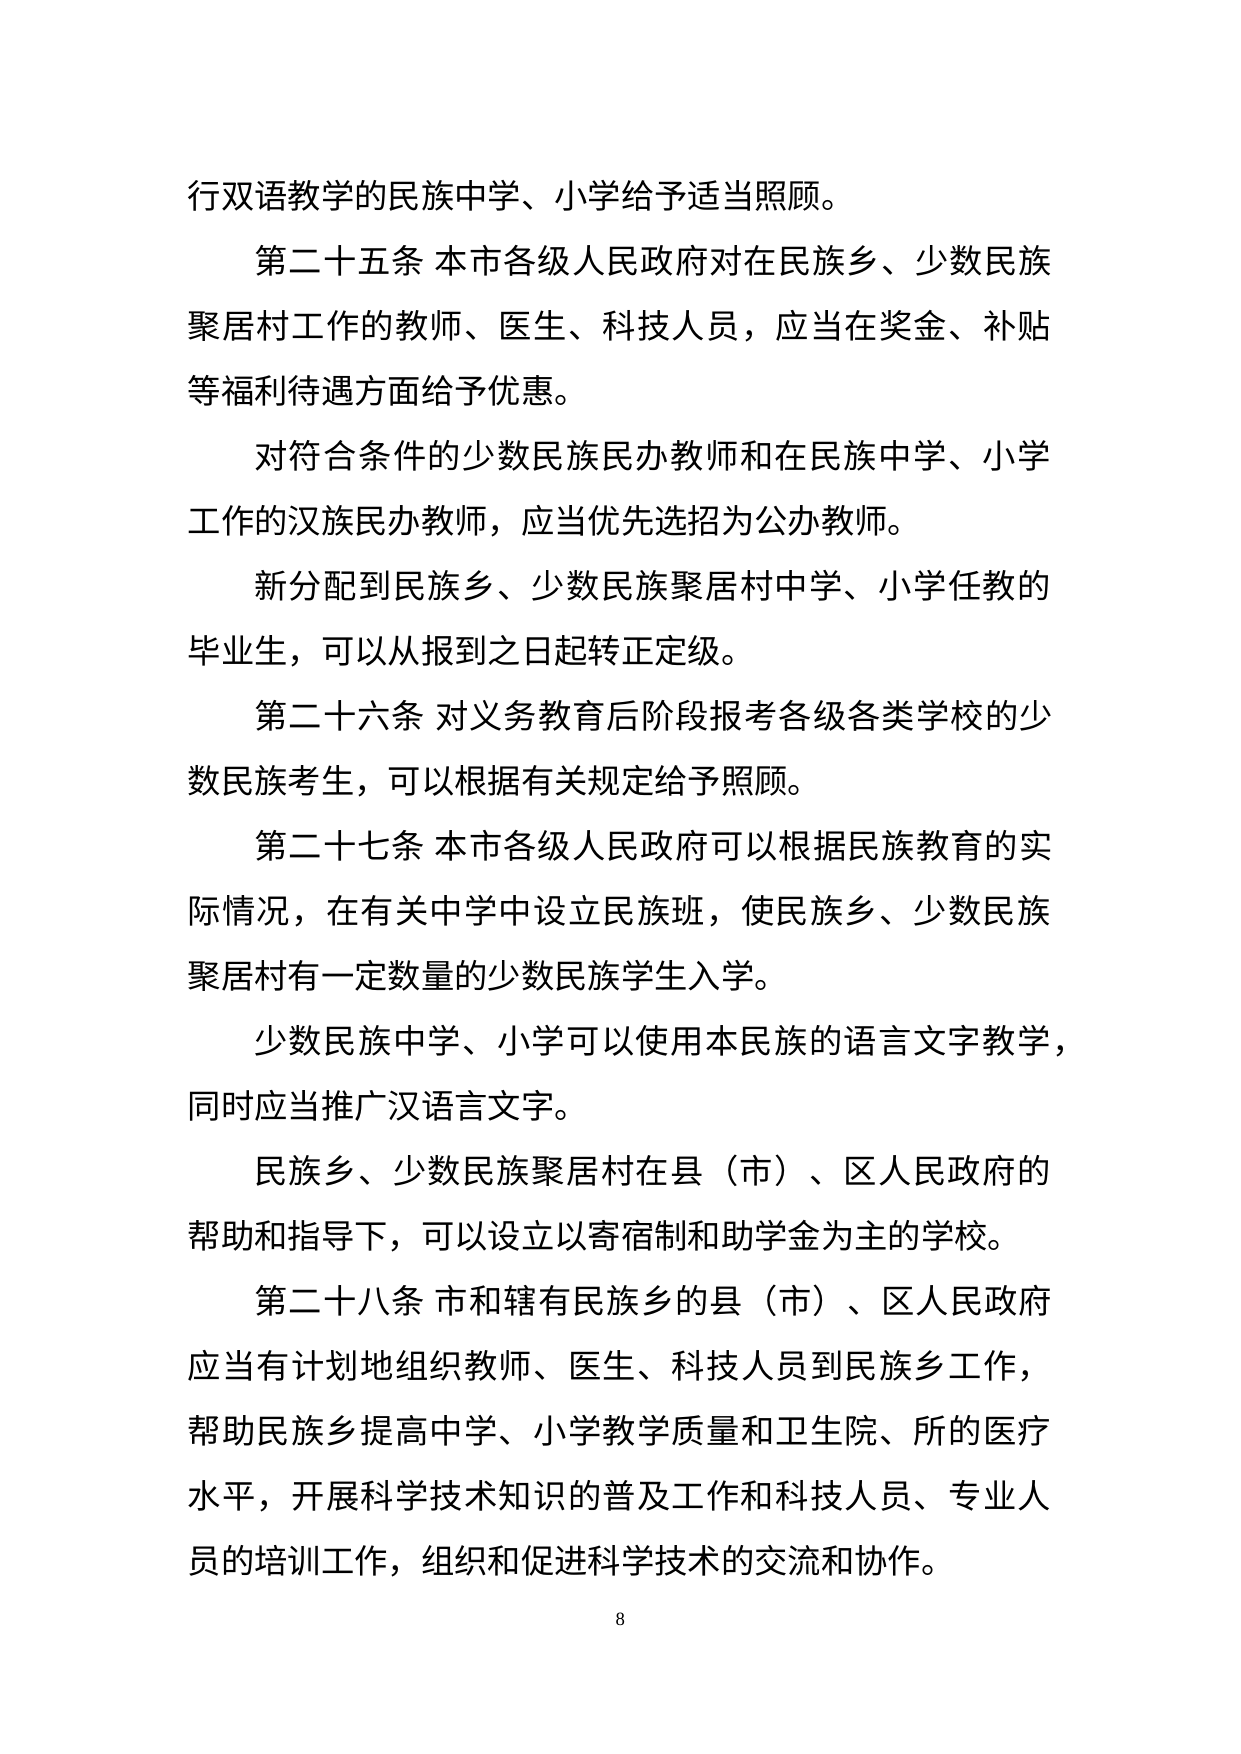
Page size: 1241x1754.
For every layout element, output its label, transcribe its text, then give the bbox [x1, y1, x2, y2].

text 第二十八条 市和辖有民族乡的县（市）、区人民政府应当有计划地组织教师、医生、科技人员到民族乡工作，帮助民族乡提高中学、小学教学质量和卫生院、所的医疗水平，开展科学技术知识的普及工作和科技人员、专业人员的培训工作，组织和促进科学技术的交流和协作。 [187, 1267, 1053, 1592]
text 第二十七条 本市各级人民政府可以根据民族教育的实际情况，在有关中学中设立民族班，使民族乡、少数民族聚居村有一定数量的少数民族学生入学。 [187, 812, 1053, 1007]
text 新分配到民族乡、少数民族聚居村中学、小学任教的毕业生，可以从报到之日起转正定级。 [187, 552, 1053, 682]
text 对符合条件的少数民族民办教师和在民族中学、小学工作的汉族民办教师，应当优先选招为公办教师。 [187, 422, 1053, 552]
text 第二十五条 本市各级人民政府对在民族乡、少数民族聚居村工作的教师、医生、科技人员，应当在奖金、补贴等福利待遇方面给予优惠。 [187, 227, 1053, 422]
text 民族乡、少数民族聚居村在县（市）、区人民政府的帮助和指导下，可以设立以寄宿制和助学金为主的学校。 [187, 1137, 1053, 1267]
text 第二十六条 对义务教育后阶段报考各级各类学校的少数民族考生，可以根据有关规定给予照顾。 [187, 682, 1053, 812]
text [187, 162, 1053, 227]
text 少数民族中学、小学可以使用本民族的语言文字教学，同时应当推广汉语言文字。 [187, 1007, 1053, 1137]
